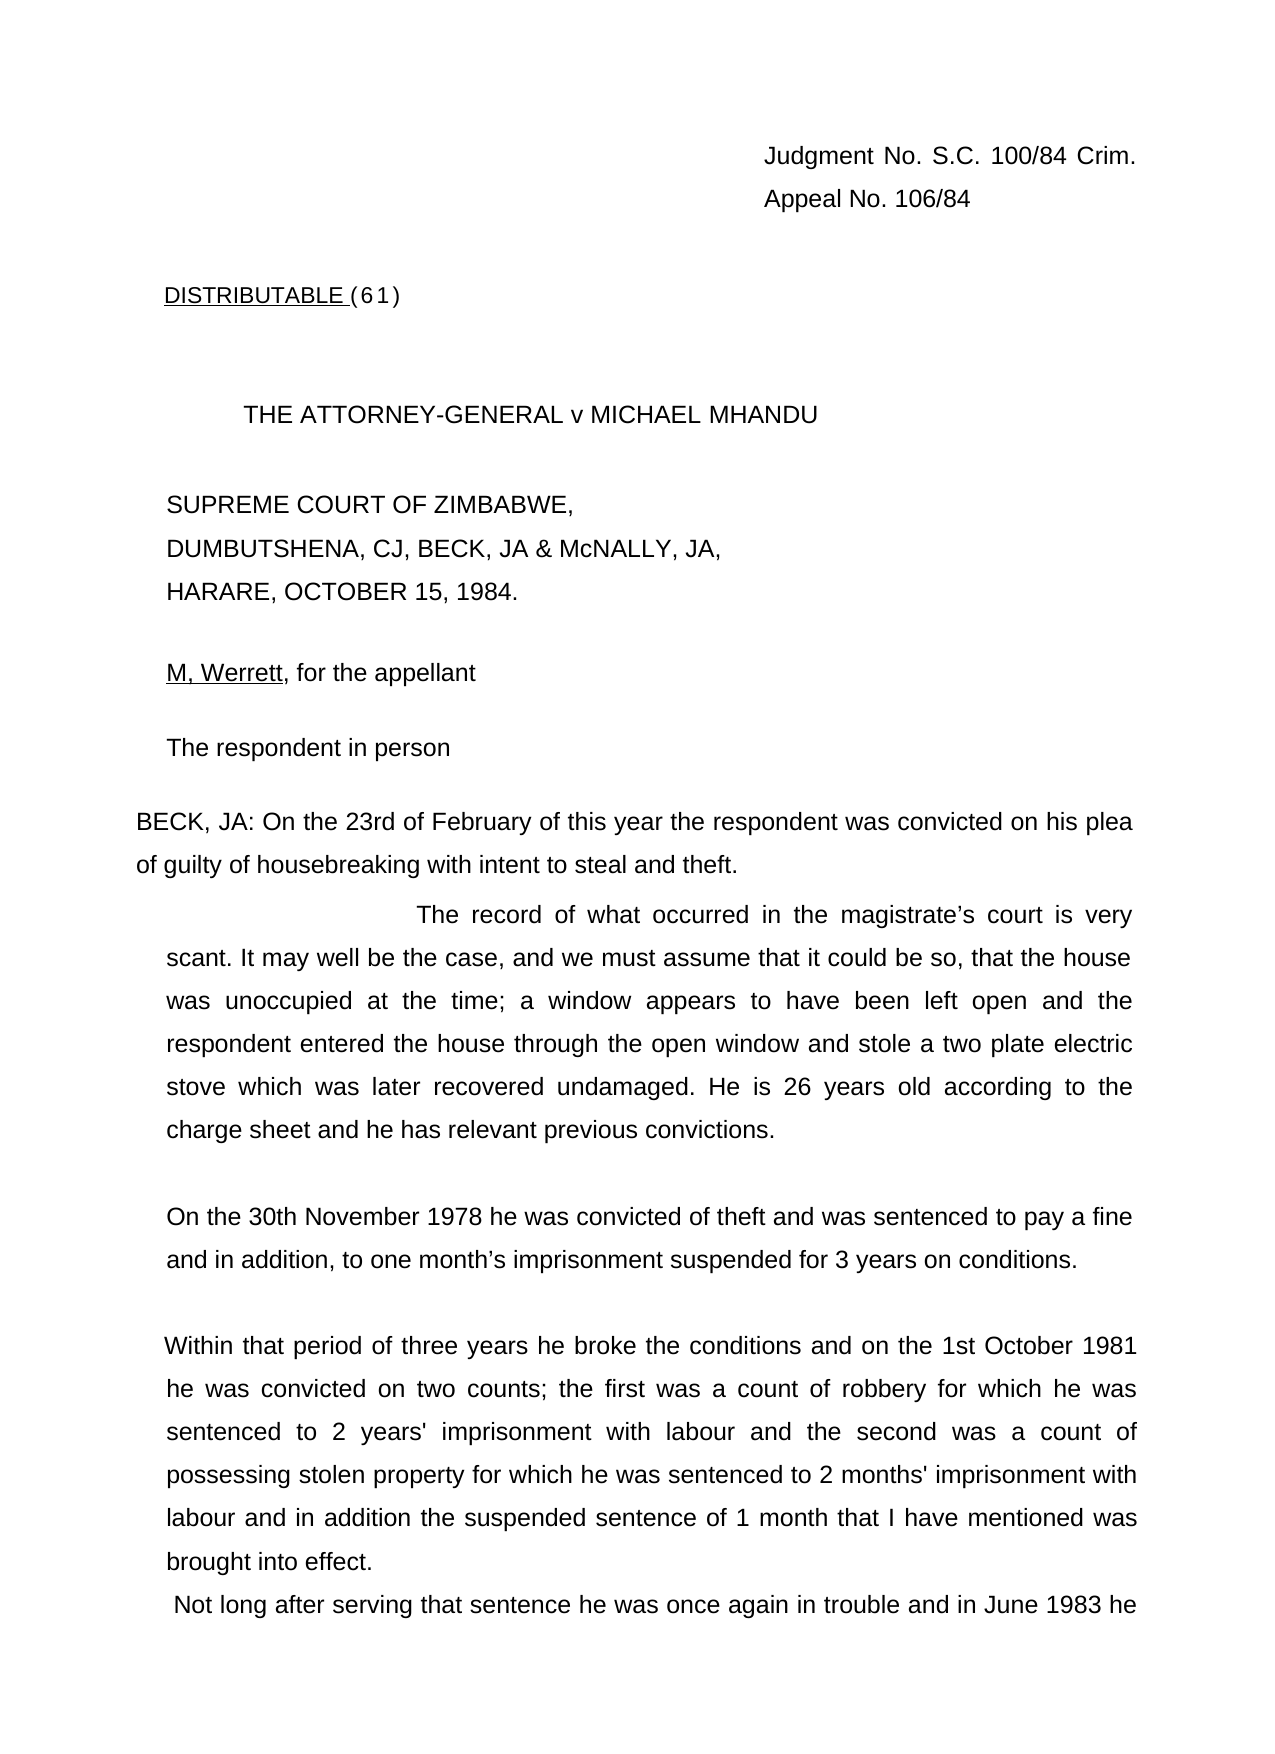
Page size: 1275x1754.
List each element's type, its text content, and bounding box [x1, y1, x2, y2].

text HARARE, OCTOBER 15, 1984. [166, 577, 1158, 605]
text DUMBUTSHENA, CJ, BECK, JA & McNALLY, JA, [166, 533, 1158, 562]
text The record of what occurred in the magistrate’s court is very scant. It may well be the case, and we must assume that it could be so, that the house was unoccupied at the time; a window appears to have been left open and the respondent entered the house through the open window and stole a two plate electric stove which was later recovered undamaged. He is 26 years old according to the charge sheet and he has relevant previous convictions. [166, 899, 1134, 1144]
text On the 30th November 1978 he was convicted of theft and was sentenced to pay a fine and in addition, to one month’s imprisonment suspended for 3 years on conditions. [166, 1201, 1134, 1273]
text Within that period of three years he broke the conditions and on the 1st October 1981 he was convicted on two counts; the first was a count of robbery for which he was sentenced to 2 years' imprisonment with labour and the second was a count of possessing stolen property for which he was sentenced to 2 months' imprisonment with labour and in addition the suspended sentence of 1 month that I have mentioned was brought into effect. [164, 1331, 1139, 1575]
text Judgment No. S.C. 100/84 Crim. Appeal No. 106/84 [764, 141, 1137, 212]
text THE ATTORNEY-GENERAL v MICHAEL MHANDU [243, 399, 1158, 428]
text SUPREME COURT OF ZIMBABWE, [166, 490, 1158, 519]
text The respondent in person [166, 732, 835, 761]
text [173, 1589, 1139, 1618]
text BECK, JA: On the 23rd of February of this year the respondent was convicted on his plea of guilty of housebreaking with intent to steal and theft. [136, 807, 1134, 879]
text M, Werrett, for the appellant [166, 658, 835, 687]
text DISTRIBUTABLE (61) [164, 283, 1158, 309]
